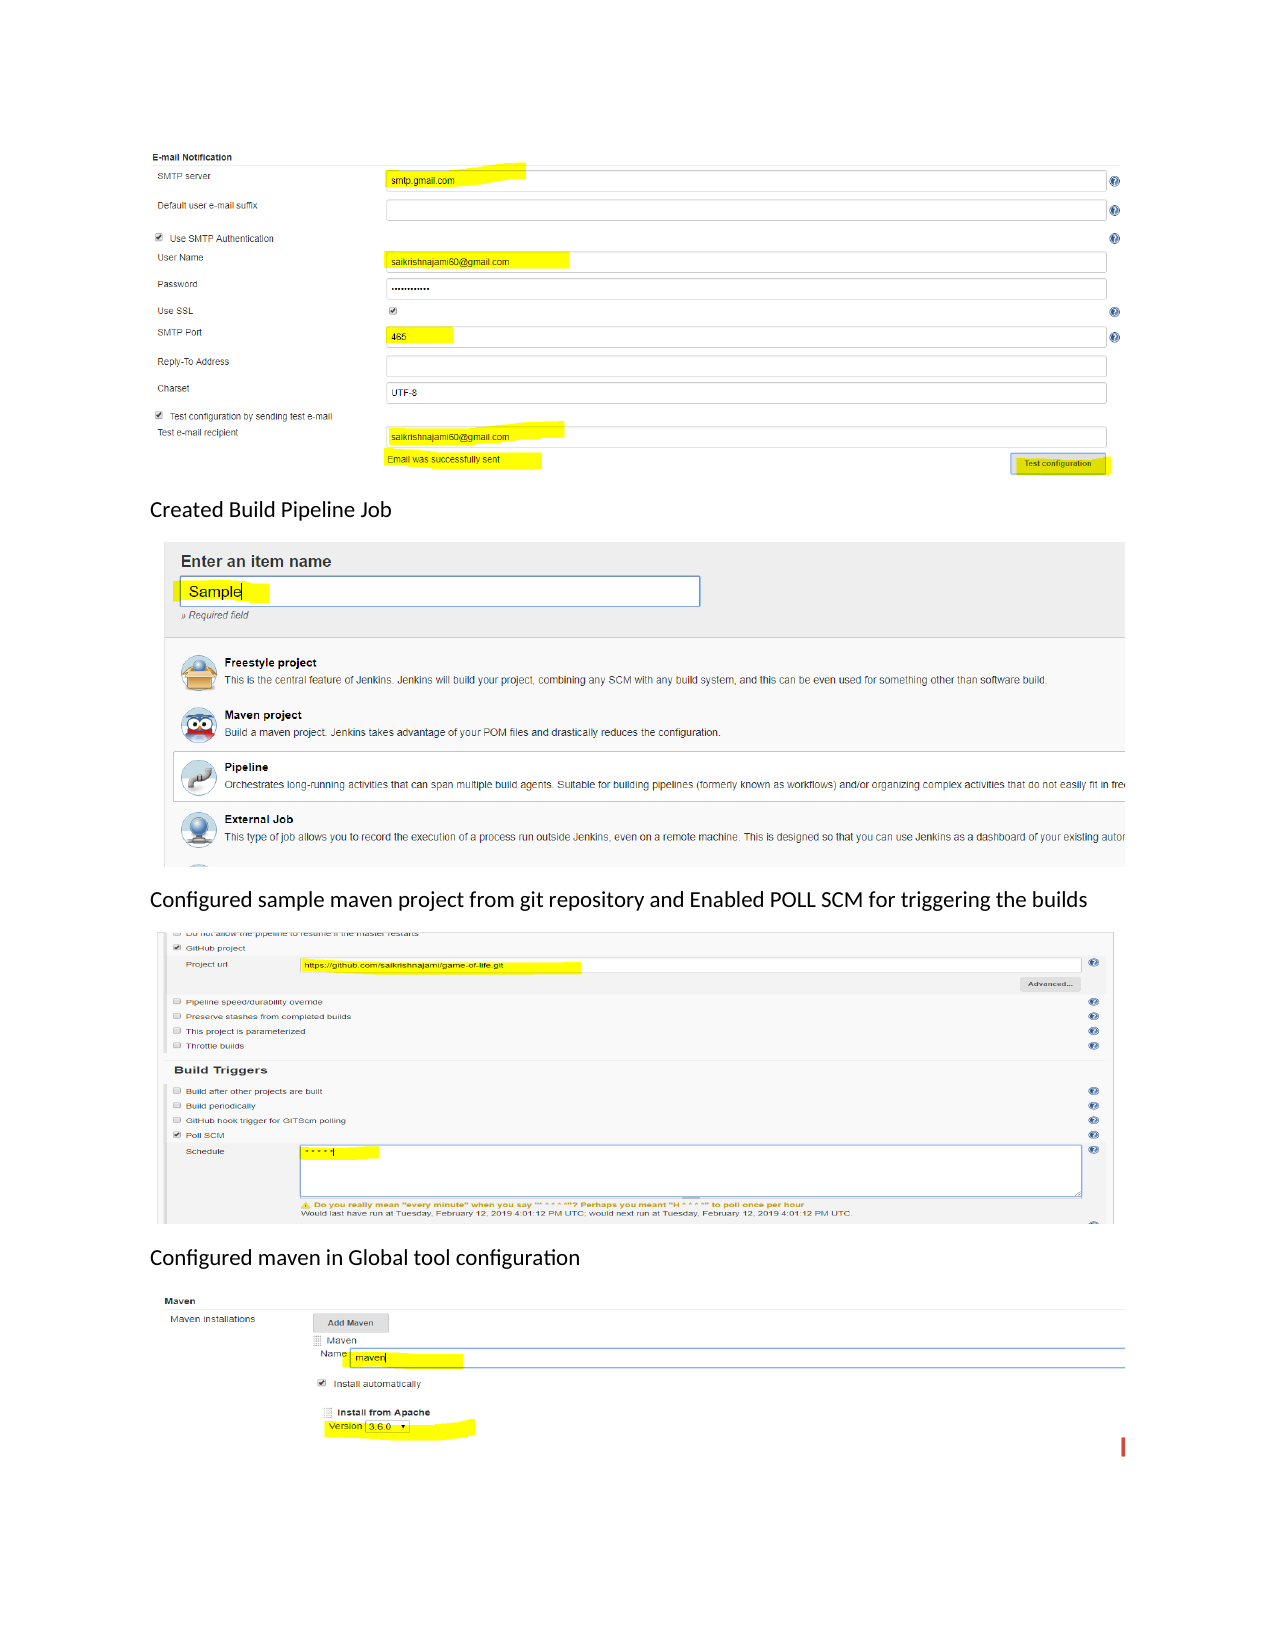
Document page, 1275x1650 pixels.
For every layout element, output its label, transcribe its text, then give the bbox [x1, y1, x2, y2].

picture [150, 932, 1125, 1224]
text Created Build Pipeline Job [150, 496, 1125, 524]
picture [150, 1289, 1125, 1465]
picture [150, 150, 1125, 477]
text Configured maven in Global tool configuration [150, 1243, 1125, 1271]
picture [150, 542, 1125, 867]
text Configured sample maven project from git repository and Enabled POLL SCM for triggering the builds [150, 885, 1125, 913]
